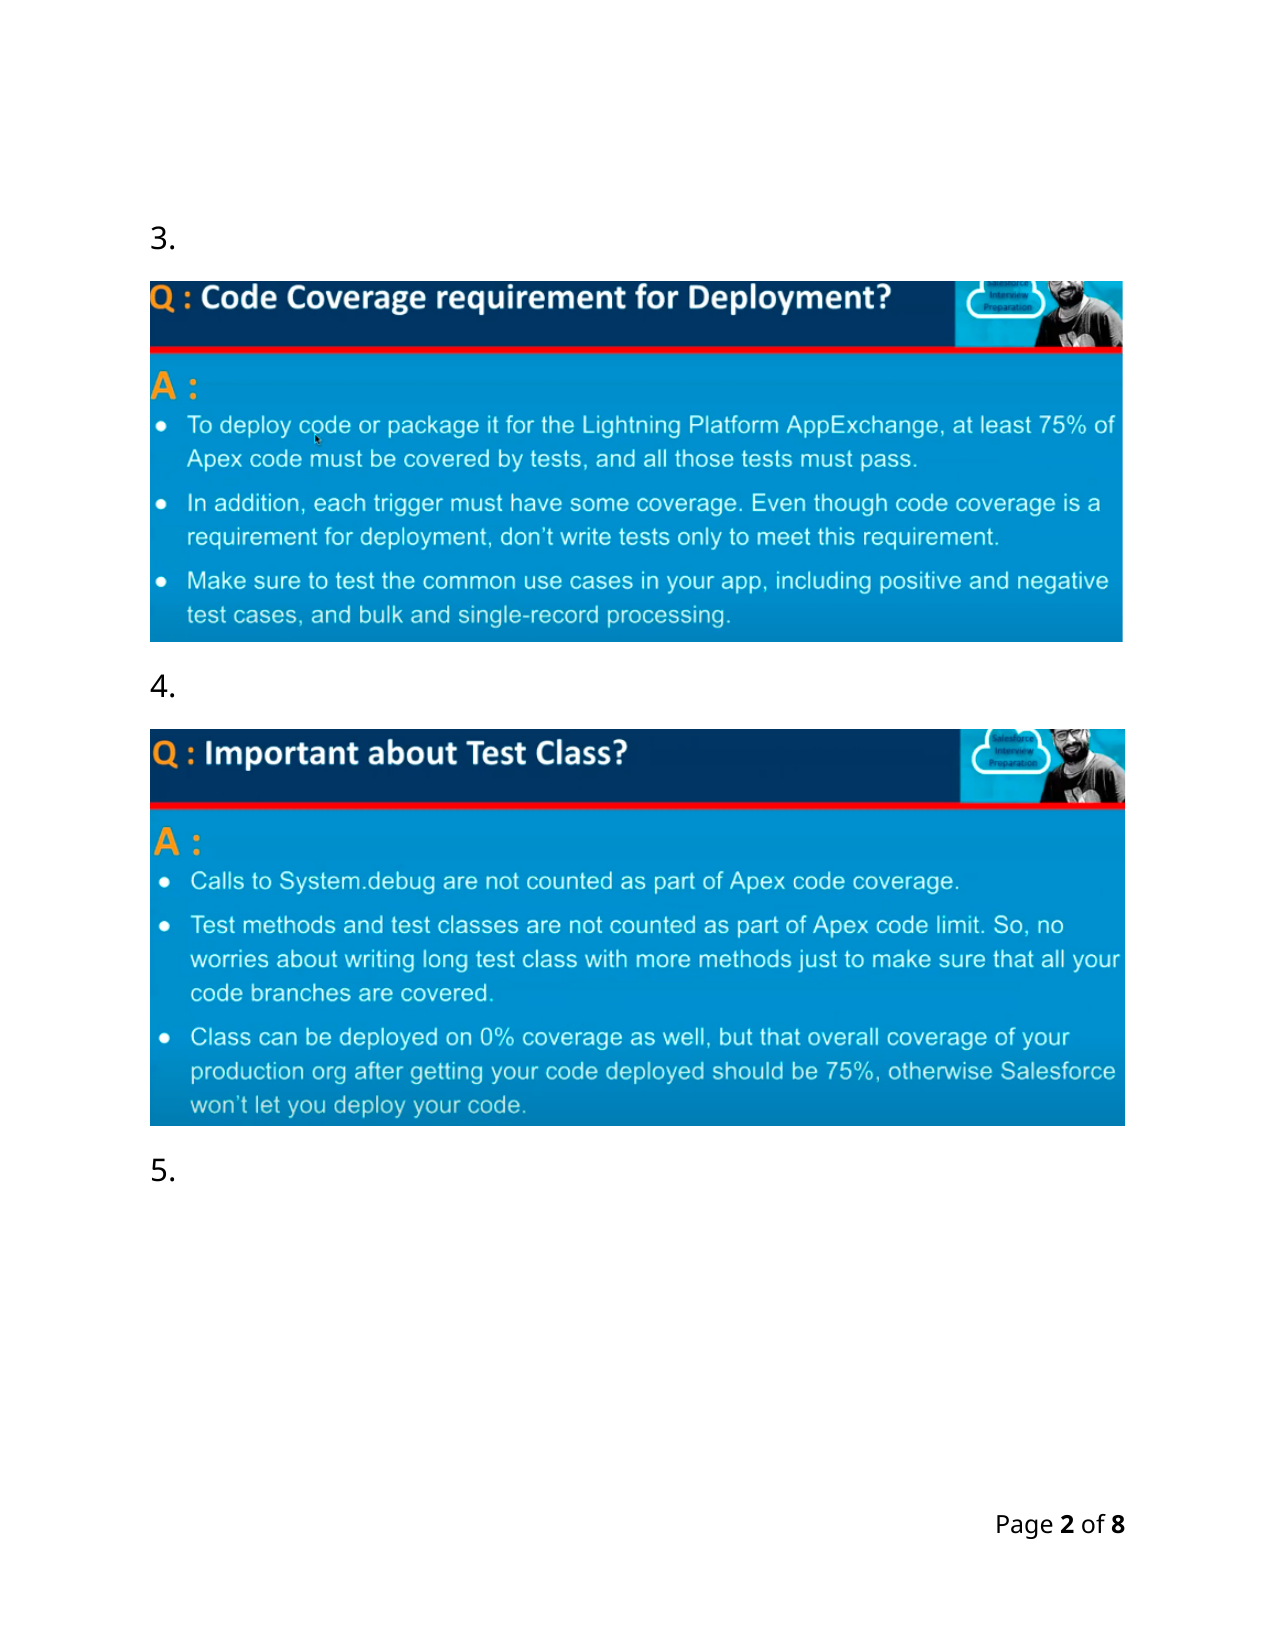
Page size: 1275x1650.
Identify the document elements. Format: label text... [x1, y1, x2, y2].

picture [849, 500, 859, 510]
picture [755, 920, 771, 932]
picture [414, 989, 425, 997]
picture [995, 499, 1005, 508]
picture [383, 880, 393, 888]
picture [319, 956, 325, 967]
picture [439, 1064, 443, 1079]
picture [327, 418, 336, 433]
picture [290, 920, 295, 932]
picture [919, 956, 930, 966]
picture [470, 922, 479, 932]
picture [825, 1033, 832, 1044]
picture [903, 1064, 907, 1079]
picture [965, 1033, 972, 1050]
picture [629, 611, 640, 620]
picture [761, 876, 771, 888]
picture [781, 501, 791, 510]
picture [608, 611, 614, 626]
picture [335, 1097, 345, 1113]
picture [318, 917, 322, 932]
picture [345, 456, 354, 465]
picture [218, 985, 228, 1000]
picture [336, 1067, 345, 1081]
picture [332, 533, 340, 545]
picture [637, 922, 647, 932]
picture [332, 952, 336, 967]
picture [1054, 424, 1064, 433]
picture [758, 956, 765, 967]
picture [537, 1033, 546, 1045]
picture [749, 456, 760, 466]
picture [243, 532, 248, 543]
picture [462, 990, 472, 998]
picture [154, 827, 179, 855]
picture [519, 1067, 524, 1079]
picture [361, 988, 370, 1000]
picture [279, 1067, 289, 1078]
picture [487, 877, 491, 887]
picture [327, 611, 336, 621]
picture [1024, 576, 1028, 587]
picture [385, 456, 395, 466]
picture [768, 1032, 778, 1044]
picture [927, 421, 937, 432]
picture [669, 1072, 674, 1080]
picture [505, 576, 515, 587]
picture [597, 918, 601, 932]
picture [532, 611, 537, 622]
picture [159, 921, 169, 931]
picture [191, 956, 197, 966]
picture [1004, 573, 1008, 587]
picture [872, 417, 876, 432]
picture [892, 879, 903, 888]
picture [223, 1100, 233, 1112]
picture [861, 1033, 866, 1044]
picture [259, 955, 267, 965]
picture [374, 421, 379, 432]
picture [450, 1033, 457, 1044]
picture [434, 532, 443, 544]
picture [700, 611, 709, 622]
picture [578, 583, 588, 589]
picture [1018, 1067, 1028, 1079]
picture [567, 533, 575, 544]
picture [611, 1033, 621, 1045]
picture [156, 421, 166, 431]
picture [206, 1067, 211, 1078]
picture [232, 457, 238, 466]
picture [682, 1033, 692, 1044]
picture [209, 611, 218, 621]
picture [583, 923, 589, 933]
picture [725, 579, 733, 588]
picture [281, 576, 286, 587]
picture [528, 421, 533, 432]
picture [328, 879, 339, 888]
picture [752, 421, 758, 432]
picture [599, 534, 610, 542]
picture [197, 956, 205, 966]
picture [532, 1067, 537, 1078]
picture [363, 1100, 373, 1116]
picture [339, 607, 350, 622]
picture [807, 956, 812, 967]
picture [849, 1033, 854, 1044]
picture [389, 533, 396, 549]
picture [783, 456, 791, 466]
picture [206, 455, 212, 470]
picture [636, 877, 645, 888]
picture [374, 989, 379, 999]
picture [1075, 958, 1080, 972]
picture [425, 1067, 435, 1078]
picture [562, 535, 567, 543]
picture [550, 921, 560, 932]
picture [597, 576, 606, 586]
picture [981, 1068, 991, 1079]
picture [249, 494, 253, 510]
picture [1014, 423, 1023, 432]
picture [429, 417, 436, 432]
picture [313, 1067, 324, 1078]
picture [454, 421, 464, 434]
picture [792, 532, 802, 541]
picture [989, 576, 994, 587]
picture [910, 1063, 920, 1078]
picture [1046, 955, 1053, 966]
picture [369, 881, 374, 889]
picture [387, 1035, 394, 1045]
picture [503, 528, 511, 544]
picture [260, 1033, 268, 1045]
picture [261, 611, 269, 623]
text 4. [150, 663, 1125, 706]
picture [316, 454, 321, 465]
picture [1091, 1067, 1100, 1076]
picture [275, 1097, 279, 1112]
picture [307, 1029, 317, 1045]
picture [908, 577, 916, 588]
picture [234, 577, 245, 587]
picture [213, 533, 220, 549]
picture [531, 921, 538, 932]
picture [218, 457, 229, 466]
picture [245, 956, 255, 967]
picture [211, 877, 220, 888]
picture [483, 921, 491, 931]
picture [255, 578, 264, 586]
picture [784, 1033, 792, 1044]
picture [753, 494, 765, 510]
picture [733, 416, 737, 431]
picture [709, 923, 715, 932]
picture [662, 539, 669, 545]
picture [872, 535, 882, 542]
picture [354, 1033, 364, 1044]
picture [878, 455, 885, 465]
picture [972, 729, 1051, 775]
picture [514, 457, 520, 469]
picture [326, 528, 330, 543]
picture [793, 1063, 797, 1078]
picture [679, 1067, 690, 1079]
picture [1104, 1067, 1114, 1078]
picture [156, 577, 166, 586]
picture [897, 501, 905, 510]
picture [620, 530, 624, 544]
picture [471, 576, 481, 587]
picture [679, 956, 690, 967]
picture [189, 532, 194, 544]
picture [865, 532, 869, 544]
picture [580, 533, 584, 544]
picture [542, 921, 547, 932]
picture [223, 572, 229, 588]
picture [249, 421, 255, 436]
picture [741, 952, 748, 966]
picture [486, 500, 494, 510]
picture [1030, 499, 1041, 513]
picture [726, 1063, 736, 1078]
text 5. [150, 1147, 1125, 1190]
picture [1009, 499, 1013, 510]
picture [390, 573, 394, 587]
picture [1005, 423, 1010, 432]
picture [192, 1067, 202, 1083]
picture [315, 611, 322, 622]
picture [410, 499, 419, 512]
picture [635, 1033, 641, 1044]
picture [908, 950, 913, 966]
picture [743, 452, 747, 466]
picture [418, 611, 422, 622]
picture [381, 989, 392, 998]
picture [159, 1034, 169, 1043]
picture [538, 456, 549, 466]
picture [836, 460, 845, 466]
picture [411, 877, 415, 889]
picture [950, 577, 960, 586]
picture [850, 422, 856, 431]
picture [655, 877, 665, 893]
picture [369, 1062, 373, 1078]
picture [822, 456, 832, 466]
picture [495, 921, 505, 932]
picture [261, 1101, 272, 1113]
picture [286, 1033, 296, 1044]
picture [799, 956, 803, 972]
picture [985, 501, 991, 510]
picture [952, 956, 962, 967]
picture [150, 371, 176, 399]
picture [711, 456, 719, 467]
picture [947, 1067, 959, 1079]
picture [562, 1034, 572, 1045]
picture [796, 1030, 800, 1045]
picture [1020, 501, 1026, 510]
picture [291, 1106, 296, 1114]
picture [249, 920, 255, 932]
picture [559, 1067, 570, 1078]
picture [828, 1062, 837, 1070]
picture [587, 877, 598, 889]
picture [1084, 1067, 1089, 1078]
picture [472, 500, 482, 510]
picture [364, 920, 369, 932]
picture [264, 923, 274, 932]
picture [383, 1067, 393, 1078]
picture [656, 611, 666, 623]
picture [587, 613, 593, 623]
picture [939, 581, 945, 588]
picture [1097, 421, 1107, 432]
picture [411, 1067, 422, 1082]
picture [408, 533, 415, 545]
picture [342, 877, 352, 888]
picture [882, 498, 887, 510]
picture [364, 529, 372, 544]
picture [617, 501, 628, 510]
picture [672, 421, 680, 435]
picture [974, 956, 984, 967]
picture [229, 1033, 237, 1039]
picture [720, 920, 728, 932]
picture [889, 533, 895, 548]
picture [987, 421, 997, 432]
picture [622, 955, 626, 966]
picture [304, 532, 309, 543]
picture [739, 1067, 750, 1078]
picture [576, 920, 580, 932]
picture [820, 956, 829, 967]
picture [1026, 1038, 1031, 1047]
picture [204, 923, 214, 930]
picture [586, 1069, 597, 1078]
picture [828, 498, 832, 510]
picture [395, 576, 400, 587]
picture [557, 960, 564, 967]
picture [281, 872, 292, 881]
picture [480, 450, 488, 466]
picture [357, 576, 366, 586]
picture [150, 281, 1125, 642]
picture [1070, 500, 1079, 510]
picture [863, 577, 870, 593]
picture [267, 1064, 271, 1079]
picture [690, 499, 694, 510]
picture [997, 1033, 1006, 1044]
picture [467, 421, 478, 432]
picture [197, 535, 207, 542]
picture [460, 611, 468, 620]
picture [889, 461, 898, 467]
picture [231, 989, 242, 1000]
picture [731, 878, 745, 888]
picture [242, 1098, 246, 1112]
picture [899, 1033, 911, 1045]
picture [496, 1097, 505, 1113]
picture [833, 877, 844, 888]
picture [616, 454, 621, 466]
picture [315, 499, 325, 508]
picture [306, 1100, 312, 1112]
picture [714, 1067, 723, 1078]
picture [1072, 1068, 1080, 1079]
picture [283, 426, 288, 435]
picture [455, 989, 460, 999]
picture [333, 499, 339, 510]
picture [906, 877, 911, 887]
picture [643, 611, 652, 619]
picture [383, 499, 387, 510]
picture [926, 534, 937, 543]
picture [455, 1101, 460, 1112]
picture [844, 923, 855, 932]
picture [901, 455, 910, 464]
picture [551, 499, 561, 510]
picture [787, 576, 792, 588]
picture [404, 577, 411, 587]
picture [500, 881, 506, 889]
picture [835, 1034, 845, 1042]
picture [375, 532, 385, 543]
picture [545, 955, 551, 966]
picture [734, 1035, 740, 1045]
picture [357, 1067, 366, 1078]
picture [189, 572, 194, 588]
picture [188, 455, 202, 466]
picture [332, 455, 337, 466]
picture [704, 955, 713, 966]
picture [299, 533, 303, 544]
picture [627, 534, 637, 545]
picture [960, 534, 971, 542]
picture [234, 421, 245, 430]
picture [458, 1067, 468, 1078]
picture [797, 1068, 803, 1079]
picture [499, 451, 509, 466]
picture [725, 501, 736, 510]
picture [303, 920, 309, 931]
picture [682, 877, 687, 888]
picture [929, 495, 933, 510]
picture [398, 499, 406, 513]
picture [192, 916, 203, 932]
picture [995, 916, 1007, 932]
picture [413, 1033, 423, 1044]
picture [369, 1033, 375, 1049]
picture [1045, 577, 1055, 593]
picture [253, 611, 257, 622]
picture [268, 577, 272, 589]
picture [622, 611, 626, 621]
picture [565, 611, 569, 622]
picture [721, 1029, 731, 1045]
picture [883, 878, 889, 888]
picture [776, 879, 783, 887]
picture [277, 532, 281, 544]
text 3. [150, 216, 1125, 258]
picture [599, 457, 607, 466]
picture [278, 450, 287, 466]
picture [959, 423, 964, 432]
picture [861, 455, 869, 471]
picture [461, 576, 467, 587]
picture [1037, 1067, 1047, 1078]
picture [1016, 920, 1022, 931]
picture [1019, 955, 1025, 966]
picture [887, 420, 895, 432]
picture [504, 1067, 515, 1079]
picture [327, 990, 338, 997]
picture [437, 499, 441, 510]
picture [289, 577, 300, 586]
picture [461, 1033, 471, 1044]
picture [584, 416, 593, 432]
picture [852, 576, 857, 587]
picture [554, 877, 559, 889]
picture [916, 421, 923, 435]
picture [826, 529, 836, 544]
picture [1035, 1033, 1045, 1042]
picture [841, 1062, 850, 1070]
picture [860, 923, 866, 931]
picture [1032, 577, 1039, 585]
picture [218, 923, 227, 931]
picture [192, 873, 196, 886]
picture [712, 534, 718, 547]
picture [273, 611, 283, 620]
picture [484, 957, 495, 967]
picture [422, 499, 433, 510]
picture [682, 611, 691, 621]
picture [150, 729, 1125, 810]
picture [1051, 1067, 1060, 1079]
picture [926, 1033, 937, 1044]
picture [288, 498, 298, 510]
picture [200, 572, 205, 587]
picture [348, 920, 355, 931]
picture [814, 454, 818, 466]
picture [1063, 576, 1069, 588]
picture [918, 877, 925, 888]
picture [407, 421, 412, 432]
picture [720, 956, 731, 964]
picture [560, 878, 564, 888]
picture [586, 576, 594, 588]
picture [567, 877, 571, 888]
picture [563, 423, 573, 432]
picture [451, 576, 460, 587]
picture [951, 1033, 959, 1044]
picture [643, 537, 650, 545]
picture [865, 499, 873, 515]
picture [492, 611, 501, 627]
picture [399, 921, 410, 932]
picture [801, 916, 805, 932]
picture [877, 920, 883, 931]
picture [936, 501, 947, 509]
picture [288, 989, 297, 1000]
picture [341, 988, 347, 995]
picture [580, 611, 585, 621]
picture [221, 607, 225, 623]
picture [898, 956, 904, 966]
picture [702, 499, 708, 510]
picture [748, 877, 754, 893]
picture [670, 582, 675, 590]
picture [274, 988, 285, 1000]
picture [477, 611, 487, 622]
picture [832, 416, 844, 433]
picture [609, 579, 619, 587]
picture [763, 456, 772, 466]
picture [671, 923, 681, 932]
picture [204, 992, 211, 1001]
picture [782, 957, 790, 965]
picture [941, 879, 952, 887]
picture [446, 1064, 450, 1079]
picture [807, 1067, 817, 1079]
picture [251, 532, 262, 542]
picture [446, 876, 455, 888]
picture [712, 499, 722, 514]
picture [655, 1067, 664, 1078]
picture [919, 532, 924, 543]
picture [603, 421, 613, 435]
picture [457, 498, 468, 510]
picture [620, 1067, 628, 1076]
picture [928, 877, 938, 893]
picture [975, 532, 982, 544]
picture [691, 917, 695, 932]
picture [763, 532, 768, 544]
picture [526, 577, 531, 589]
picture [372, 450, 382, 466]
picture [576, 1033, 581, 1044]
picture [430, 1029, 436, 1045]
picture [510, 951, 514, 967]
picture [349, 1100, 359, 1113]
picture [1110, 416, 1114, 432]
picture [598, 1033, 607, 1050]
picture [195, 613, 205, 620]
picture [952, 532, 957, 544]
picture [252, 985, 263, 1001]
picture [954, 920, 965, 932]
picture [188, 416, 200, 431]
picture [1038, 921, 1042, 932]
picture [940, 1033, 945, 1043]
picture [344, 1029, 350, 1044]
picture [1044, 501, 1054, 510]
picture [156, 499, 166, 508]
picture [439, 607, 449, 622]
picture [676, 499, 686, 508]
picture [193, 1101, 201, 1112]
picture [340, 421, 350, 432]
picture [293, 1067, 303, 1078]
picture [424, 877, 434, 890]
picture [209, 1100, 220, 1110]
picture [1093, 501, 1099, 510]
picture [967, 281, 1046, 319]
picture [209, 576, 219, 588]
picture [361, 607, 371, 622]
picture [607, 1063, 617, 1078]
picture [1097, 577, 1107, 586]
picture [281, 956, 288, 967]
picture [327, 1067, 332, 1078]
picture [661, 956, 668, 967]
picture [941, 532, 950, 544]
picture [831, 921, 835, 936]
picture [1063, 1062, 1067, 1078]
picture [1054, 416, 1063, 424]
picture [457, 454, 462, 465]
picture [623, 578, 632, 587]
picture [426, 611, 435, 622]
picture [321, 1102, 325, 1112]
picture [285, 534, 296, 542]
picture [617, 416, 621, 432]
picture [540, 611, 550, 619]
picture [637, 421, 641, 432]
picture [722, 455, 733, 466]
picture [529, 498, 535, 510]
picture [416, 1106, 421, 1114]
picture [376, 1064, 380, 1079]
picture [767, 421, 772, 432]
picture [645, 456, 655, 466]
picture [653, 576, 658, 587]
picture [314, 984, 321, 1000]
picture [938, 1067, 947, 1079]
picture [320, 1035, 328, 1044]
picture [672, 877, 679, 888]
picture [241, 1033, 250, 1042]
picture [343, 577, 354, 588]
picture [292, 951, 307, 967]
picture [347, 533, 351, 543]
picture [975, 1034, 986, 1045]
picture [326, 921, 335, 931]
picture [635, 1067, 645, 1083]
picture [551, 577, 561, 588]
picture [401, 1034, 407, 1047]
picture [719, 612, 723, 624]
picture [691, 416, 699, 432]
picture [738, 921, 742, 936]
picture [227, 1064, 238, 1079]
picture [916, 502, 926, 510]
picture [476, 985, 486, 1000]
picture [301, 990, 308, 1001]
picture [461, 921, 467, 932]
picture [924, 1068, 934, 1079]
picture [443, 455, 453, 465]
picture [397, 1067, 402, 1077]
picture [441, 1101, 450, 1113]
picture [290, 457, 301, 466]
picture [232, 495, 239, 510]
picture [445, 421, 451, 432]
picture [623, 876, 632, 888]
picture [393, 607, 400, 621]
picture [454, 534, 464, 543]
picture [814, 916, 828, 932]
picture [769, 532, 775, 543]
picture [573, 1063, 583, 1078]
picture [224, 533, 234, 544]
picture [775, 1063, 782, 1078]
picture [806, 876, 817, 888]
picture [778, 535, 789, 542]
picture [266, 989, 271, 1000]
picture [788, 416, 801, 432]
picture [458, 877, 463, 887]
picture [219, 499, 225, 510]
picture [275, 1033, 282, 1044]
picture [425, 534, 430, 547]
picture [159, 877, 169, 887]
picture [917, 923, 927, 932]
picture [360, 421, 366, 433]
picture [508, 416, 512, 432]
picture [641, 955, 647, 966]
picture [754, 1068, 759, 1079]
picture [390, 1033, 398, 1043]
picture [514, 421, 518, 432]
picture [715, 421, 722, 432]
picture [466, 879, 477, 888]
picture [473, 1067, 482, 1081]
picture [192, 1032, 204, 1045]
picture [445, 532, 451, 543]
picture [585, 1033, 594, 1044]
picture [218, 1033, 225, 1044]
picture [624, 451, 634, 466]
picture [309, 876, 316, 882]
picture [1010, 1028, 1014, 1044]
picture [708, 577, 712, 587]
picture [1100, 956, 1110, 967]
picture [646, 1033, 654, 1045]
picture [465, 456, 475, 466]
picture [508, 1103, 519, 1112]
picture [315, 1101, 320, 1113]
picture [1003, 1062, 1014, 1079]
picture [692, 1063, 703, 1078]
picture [441, 989, 450, 998]
picture [891, 1067, 900, 1079]
picture [265, 532, 275, 544]
picture [196, 498, 205, 510]
